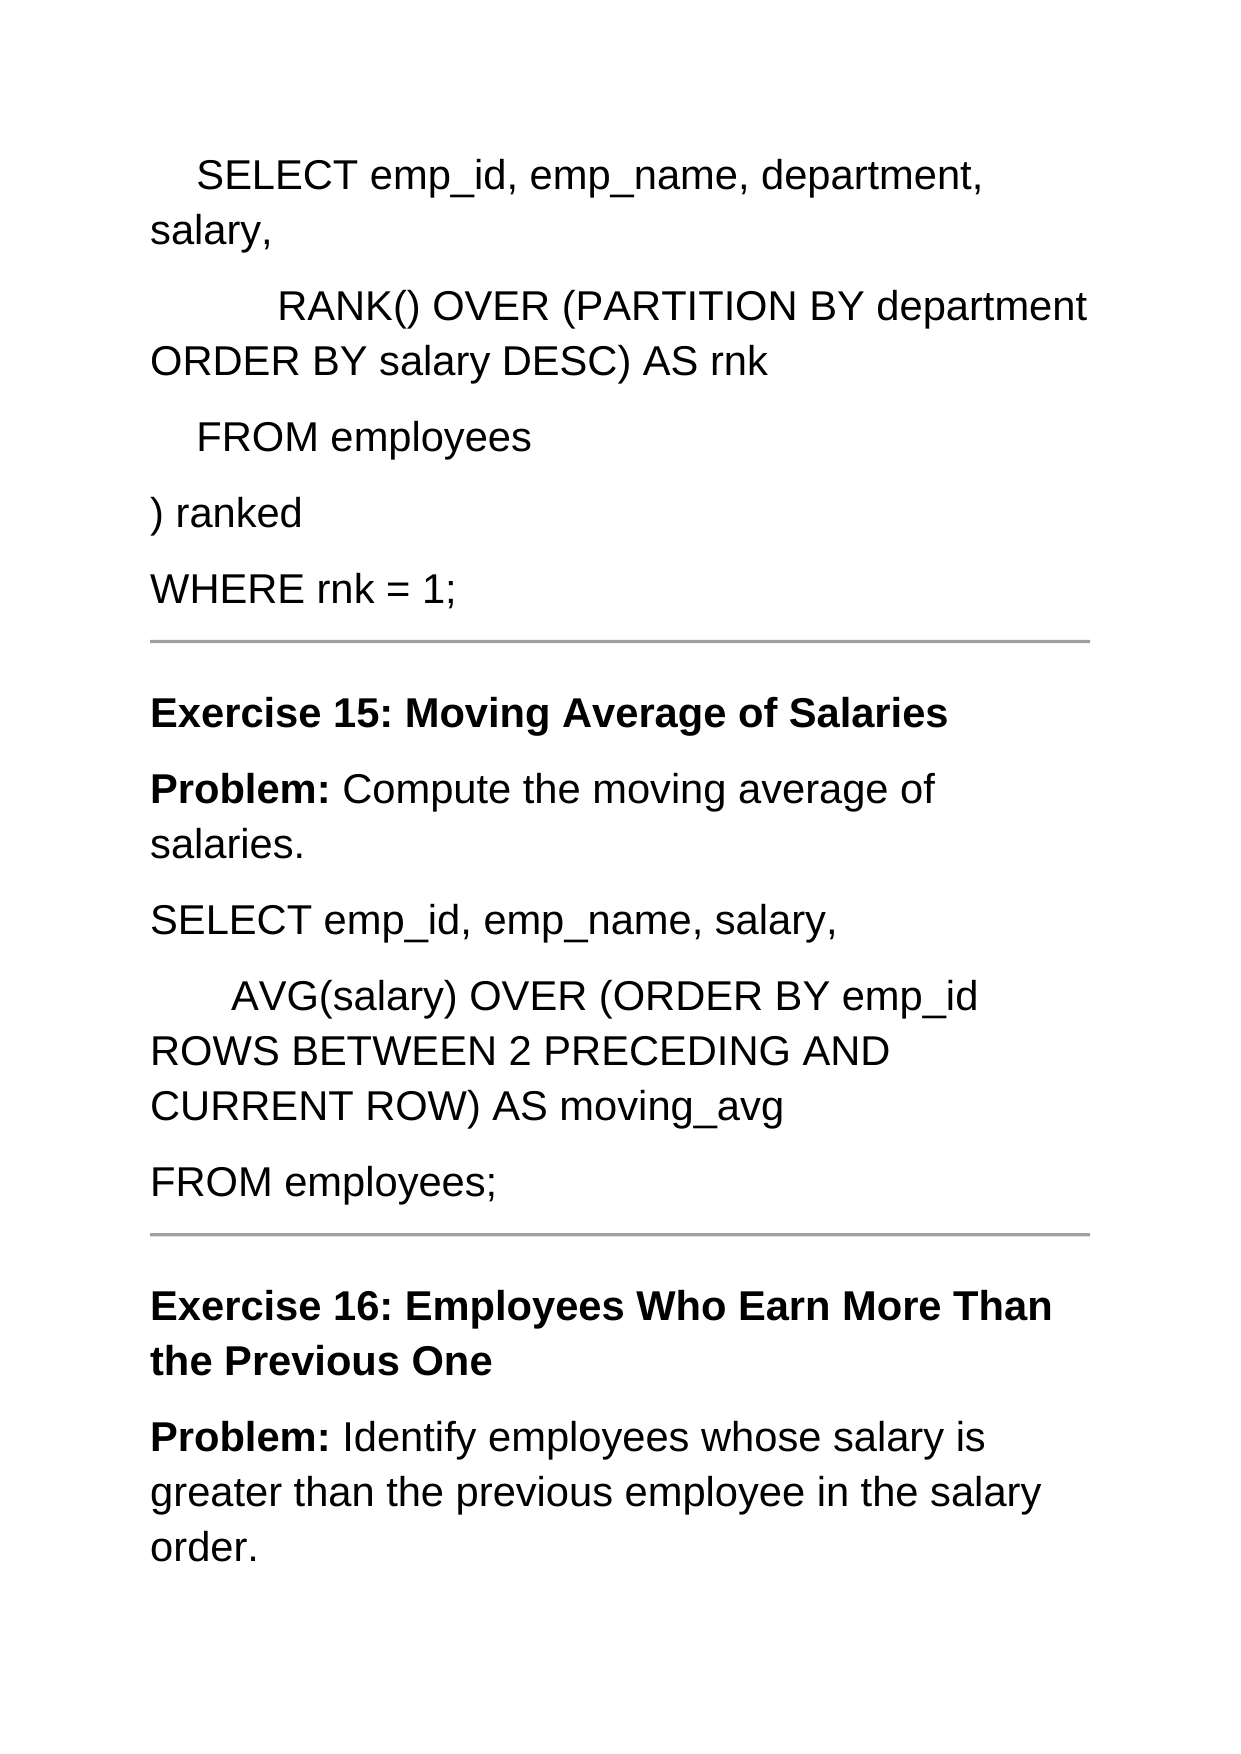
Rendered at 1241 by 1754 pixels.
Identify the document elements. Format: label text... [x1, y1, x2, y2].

text AVG(salary) OVER (ORDER BY emp_id ROWS BETWEEN 2 PRECEDING AND CURRENT ROW) AS moving_avg [150, 971, 1090, 1129]
text ) ranked [150, 488, 1090, 536]
text Exercise 16: Employees Who Earn More Than the Previous One [150, 1282, 1090, 1384]
text WHERE rnk = 1; [150, 564, 1090, 612]
text FROM employees; [150, 1157, 1090, 1205]
text Problem: Identify employees whose salary is greater than the previous employee in the salary order. [150, 1413, 1090, 1571]
text SELECT emp_id, emp_name, department, salary, [150, 150, 1090, 253]
text SELECT emp_id, emp_name, salary, [150, 895, 1090, 943]
text RANK() OVER (PARTITION BY department ORDER BY salary DESC) AS rnk [150, 281, 1090, 384]
text Exercise 15: Moving Average of Salaries [150, 688, 1090, 736]
text Problem: Compute the moving average of salaries. [150, 764, 1090, 867]
text FROM employees [150, 412, 1090, 460]
